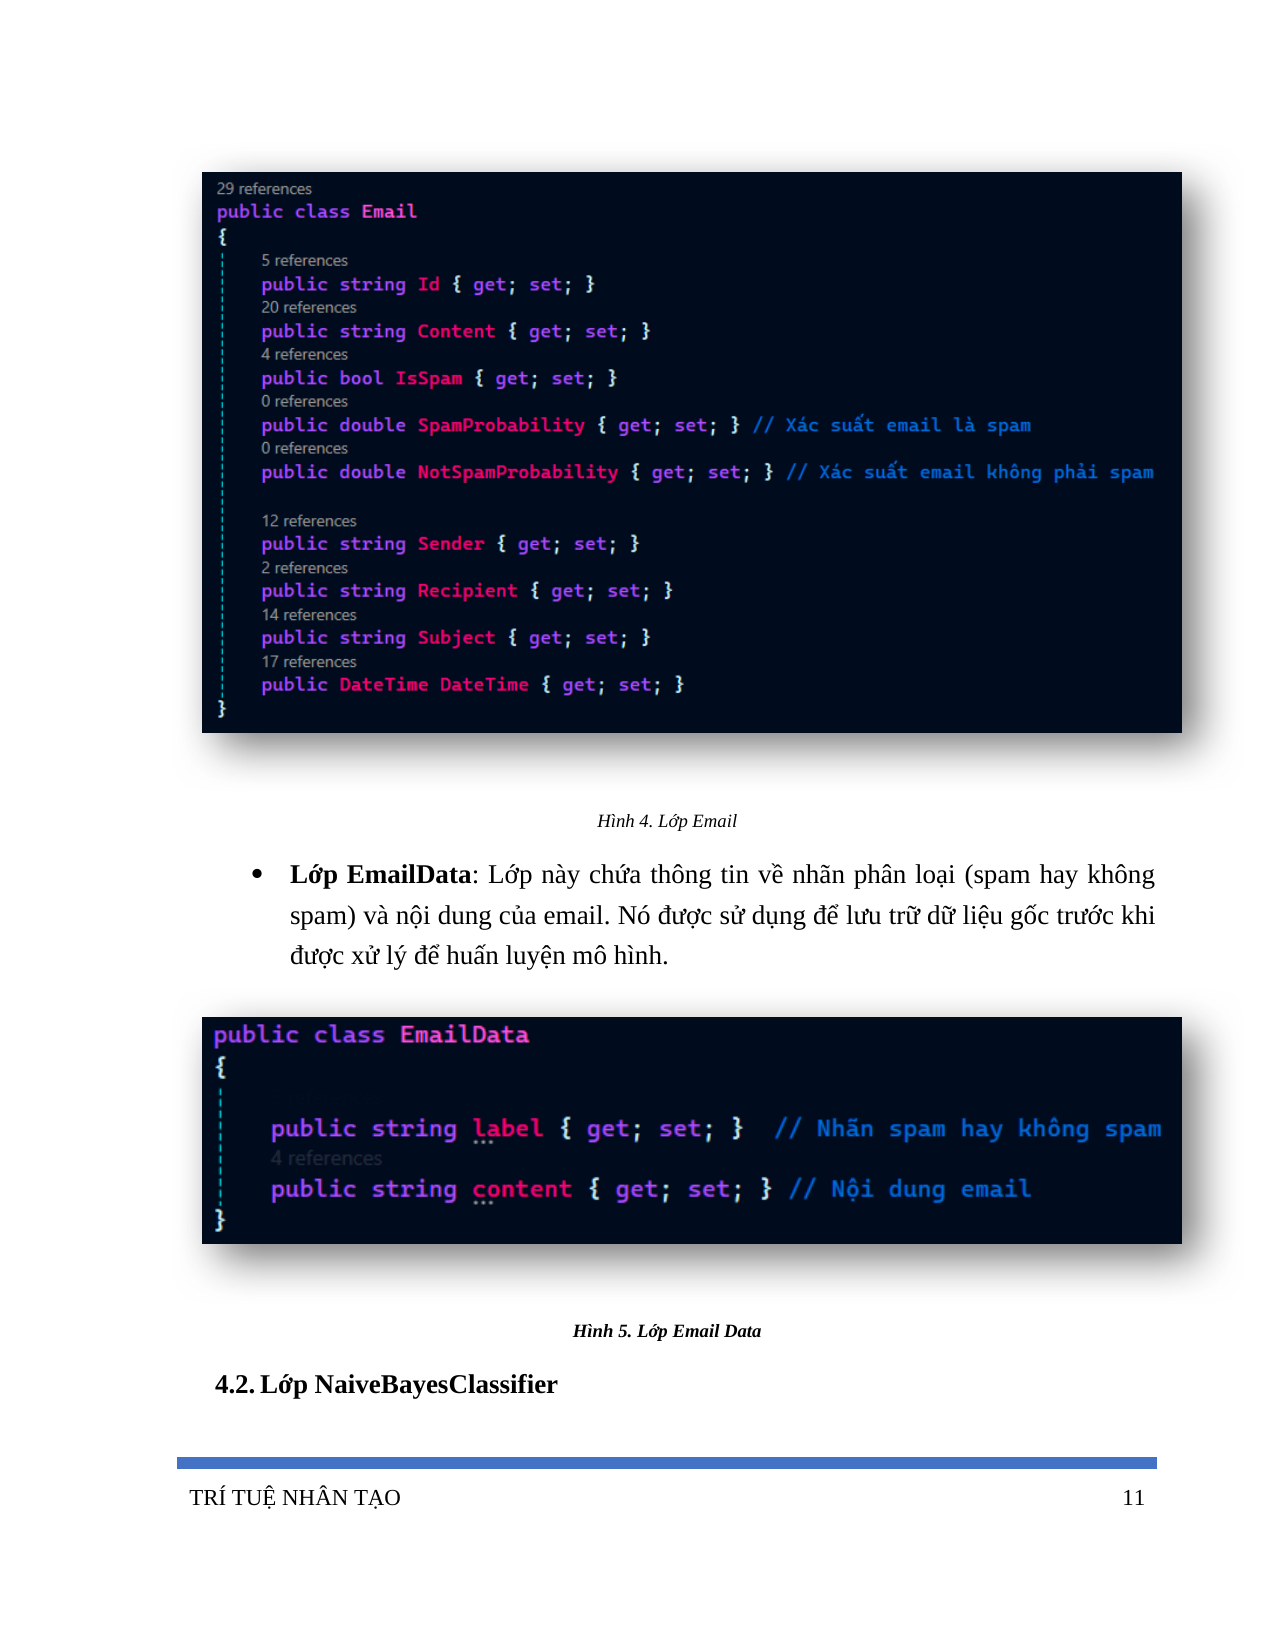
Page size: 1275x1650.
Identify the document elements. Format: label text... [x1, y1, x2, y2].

picture [202, 1017, 1182, 1244]
list Lớp EmailData: Lớp này chứa thông tin về nhãn phân loại (spam hay không spam) và nội dung của email. Nó được sử dụng để lưu trữ dữ liệu gốc trước khi được xử lý để huấn luyện mô hình. [252, 858, 1157, 970]
picture [202, 172, 1182, 733]
list Lớp NaiveBayesClassifier [215, 1368, 1157, 1399]
text Hình 4. Lớp Email [177, 809, 1157, 831]
text Hình 5. Lớp Email Data [177, 1319, 1157, 1341]
